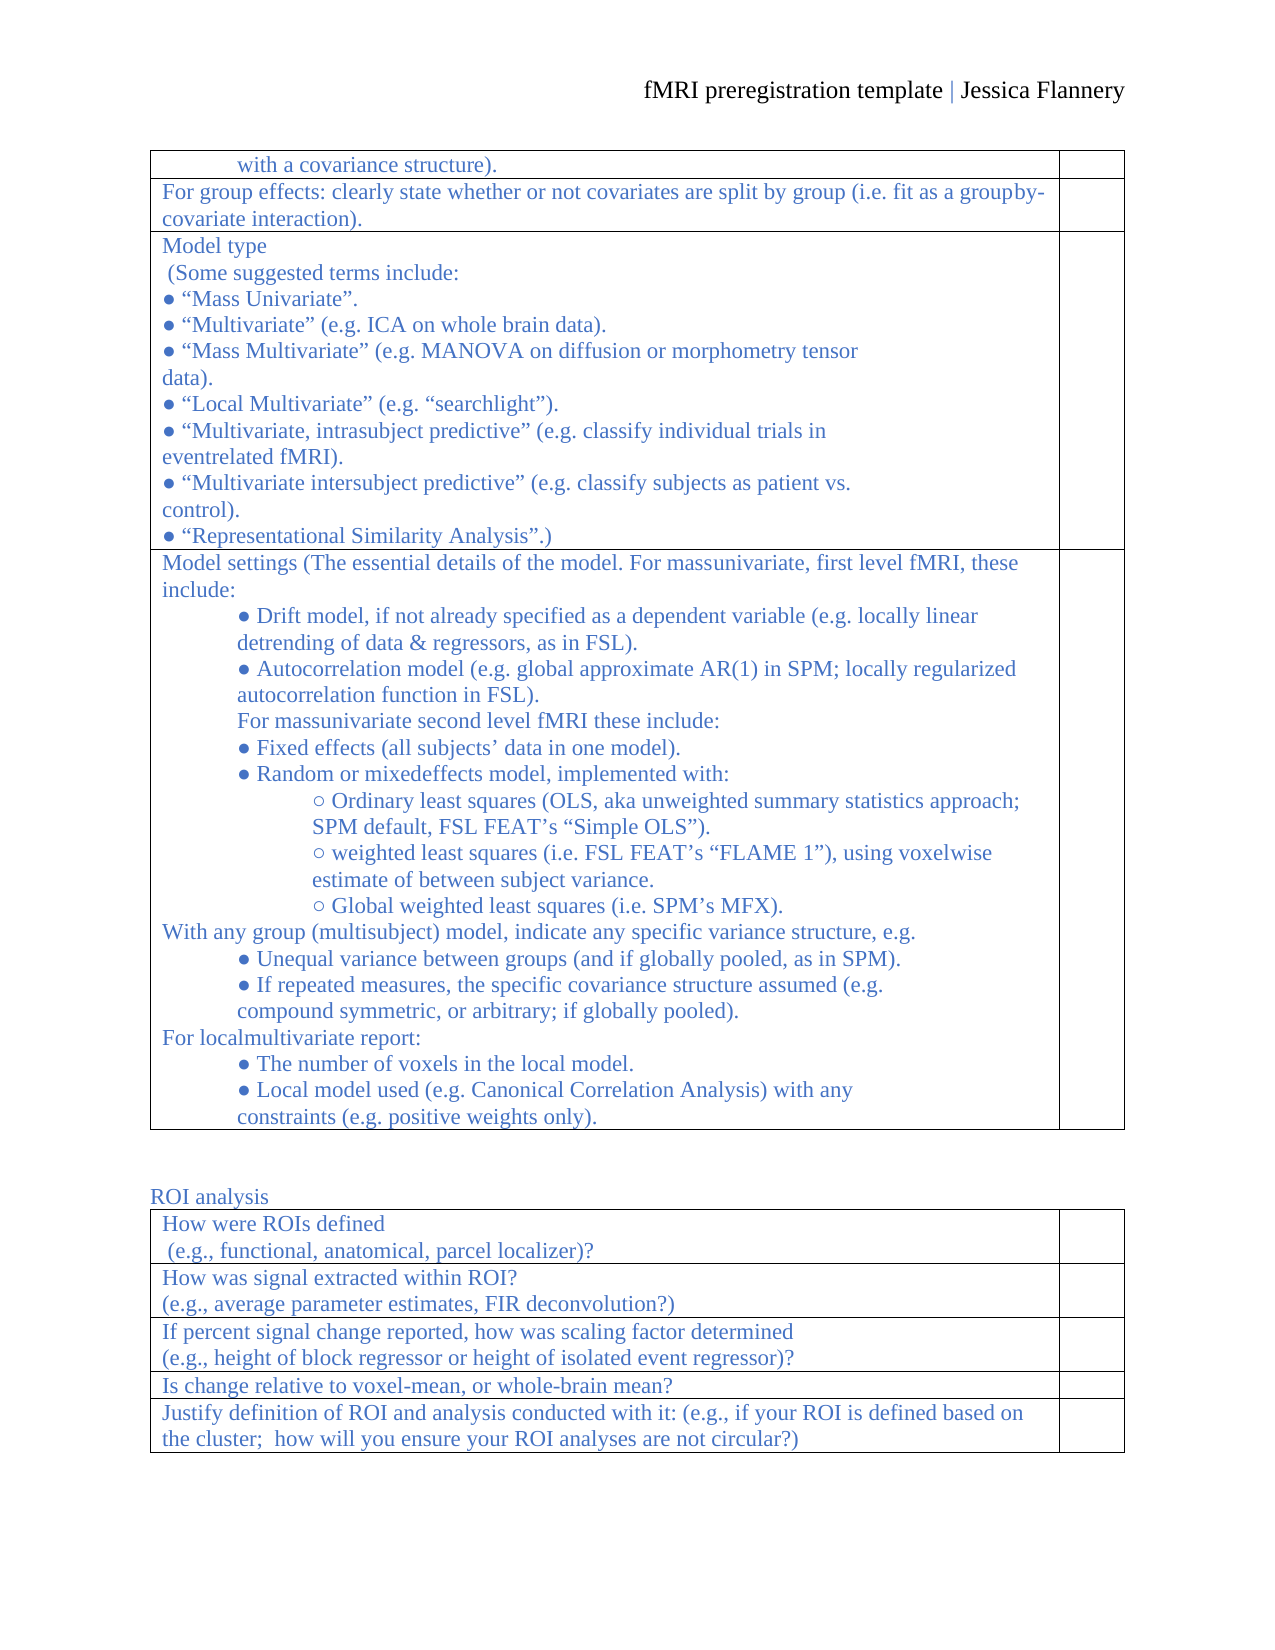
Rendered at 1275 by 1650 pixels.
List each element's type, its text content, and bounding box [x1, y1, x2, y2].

table_cell [1060, 1399, 1124, 1452]
text ROI analysis [150, 1183, 1125, 1209]
table_cell [1060, 232, 1124, 548]
table_cell How was signal extracted within ROI? (e.g., average parameter estimates, FIR deconvolution?) [151, 1264, 1059, 1317]
table_cell [1060, 1372, 1124, 1398]
table_header How were ROIs defined (e.g., functional, anatomical, parcel localizer)? [151, 1210, 1059, 1263]
table_cell [1060, 550, 1124, 1129]
table_cell If percent signal change reported, how was scaling factor determined (e.g., height of block regressor or height of isolated event regressor)? [151, 1318, 1059, 1371]
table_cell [151, 151, 1059, 177]
table_cell Model settings (The essential details of the model. For mass­univariate, first level fMRI, these include: ● Drift model, if not already specified as a dependent variable (e.g. locally linear detrending of data & regressors, as in FSL). ● Autocorrelation model (e.g. global approximate AR(1) in SPM; locally regularized autocorrelation function in FSL). For mass­univariate second level fMRI these include: ● Fixed effects (all subjects’ data in one model). ● Random or mixed­effects model, implemented with: ○ Ordinary least squares (OLS, aka unweighted summary statistics approach; SPM default, FSL FEAT’s “Simple OLS”). ○ weighted least squares (i.e. FSL FEAT’s “FLAME 1”), using voxel­wise estimate of between subject variance. ○ Global weighted least squares (i.e. SPM’s MFX). With any group (multi­subject) model, indicate any specific variance structure, e.g. ● Un­equal variance between groups (and if globally pooled, as in SPM). ● If repeated measures, the specific covariance structure assumed (e.g. compound symmetric, or arbitrary; if globally pooled). For local­multivariate report: ● The number of voxels in the local model. ● Local model used (e.g. Canonical Correlation Analysis) with any constraints (e.g. positive weights only). [151, 550, 1059, 1129]
table_cell [1060, 179, 1124, 231]
table_cell [1060, 1264, 1124, 1317]
table_cell For group effects: clearly state whether or not covariates are split by group (i.e. fit as a group­by­covariate interaction). [151, 179, 1059, 231]
table_cell [1060, 151, 1124, 177]
table_cell [1060, 1318, 1124, 1371]
table_header [1060, 1210, 1124, 1263]
table_cell Is change relative to voxel-mean, or whole-brain mean? [151, 1372, 1059, 1398]
table_cell Model type (Some suggested terms include: ● “Mass Univariate”. ● “Multivariate” (e.g. ICA on whole brain data). ● “Mass Multivariate” (e.g. MANOVA on diffusion or morphometry tensor data). ● “Local Multivariate” (e.g. “searchlight”). ● “Multivariate, intra­subject predictive” (e.g. classify individual trials in event­related fMRI). ● “Multivariate inter­subject predictive” (e.g. classify subjects as patient vs. control). ● “Representational Similarity Analysis”.) [151, 232, 1059, 548]
table_cell Justify definition of ROI and analysis conducted with it: (e.g., if your ROI is defined based on the cluster; how will you ensure your ROI analyses are not circular?) [151, 1399, 1059, 1452]
